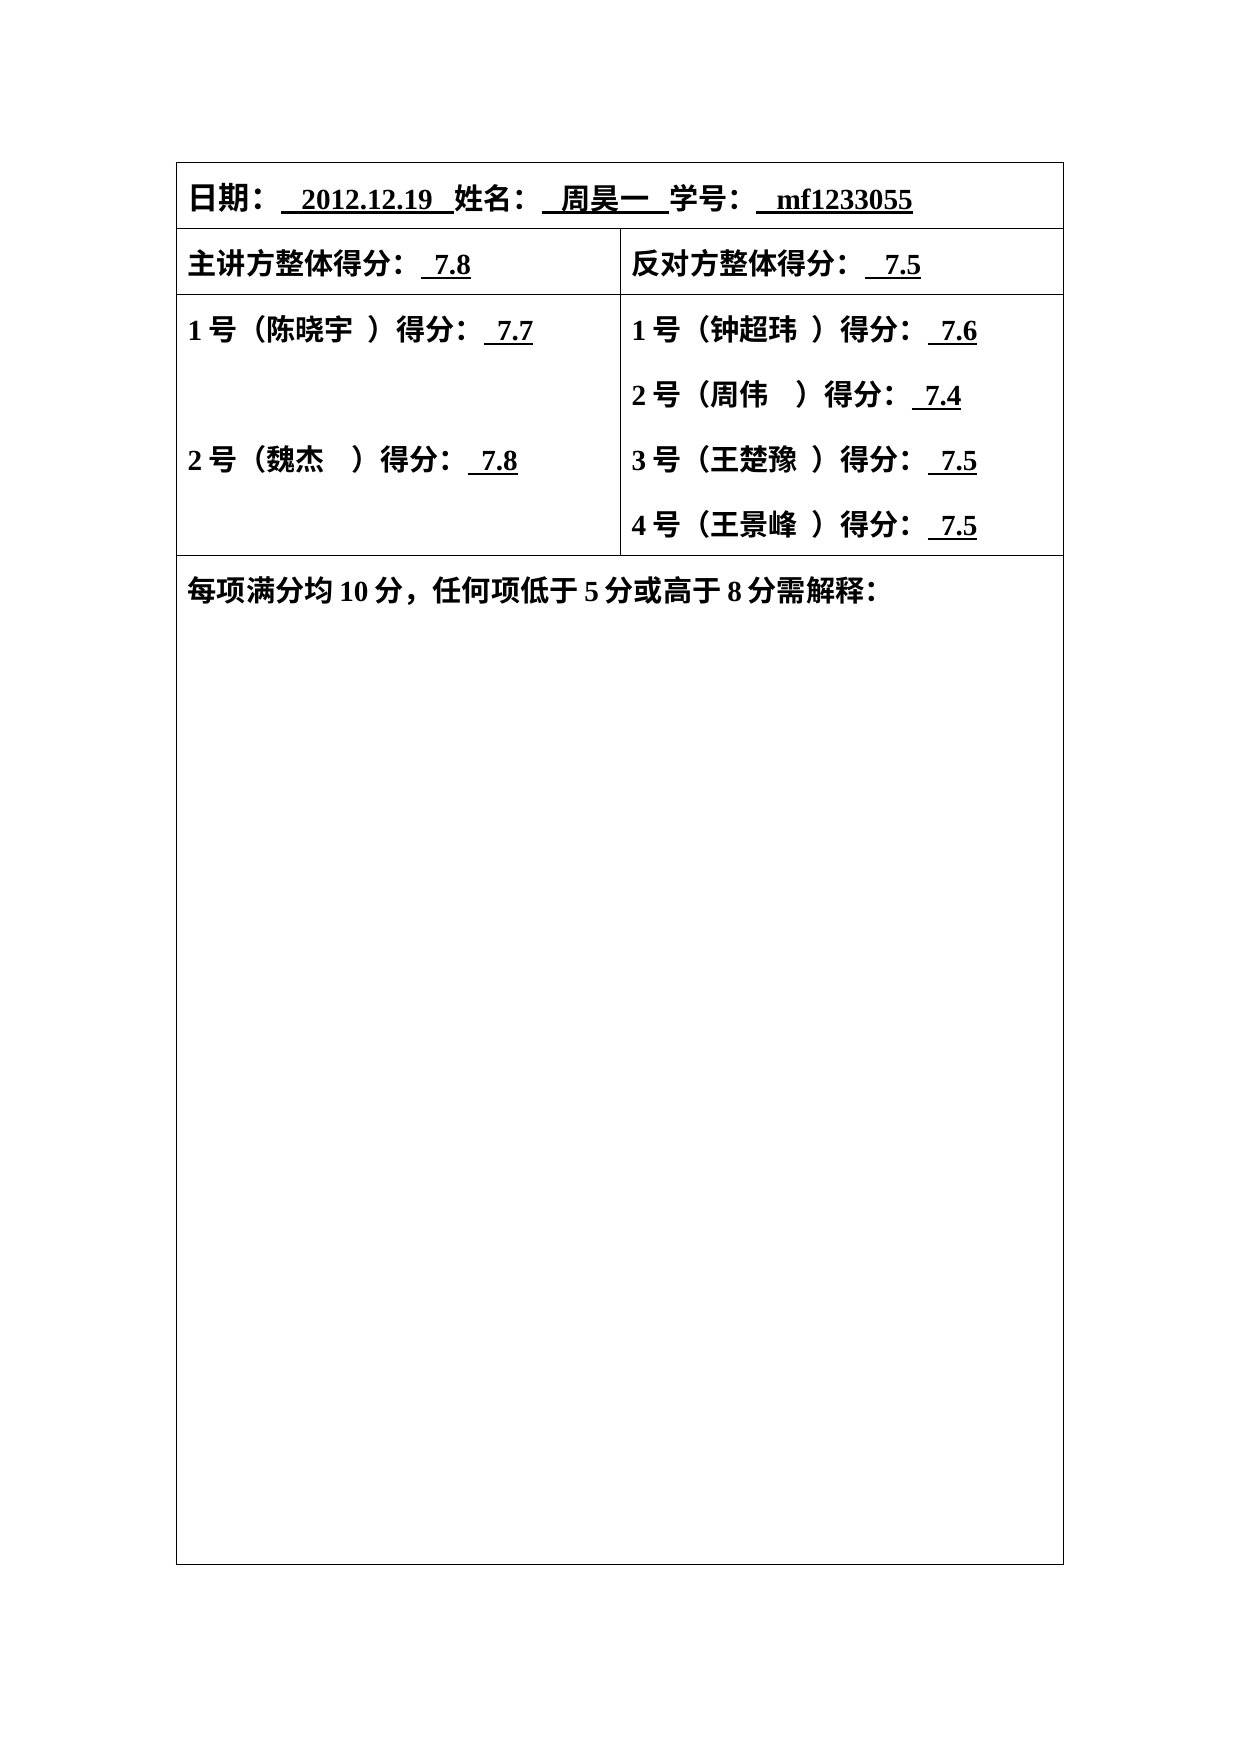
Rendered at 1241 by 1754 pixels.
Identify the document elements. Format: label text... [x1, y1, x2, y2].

table_header 日期： 2012.12.19 姓名： 周昊一 学号： mf1233055 [177, 163, 1063, 228]
table_cell 每项满分均10分，任何项低于5分或高于8分需解释： [177, 556, 1063, 1564]
table_cell 1号（陈晓宇 ）得分： 7.7 2号（魏杰 ）得分： 7.8 [177, 295, 620, 555]
table_cell 1号（钟超玮 ）得分： 7.6 2号（周伟 ）得分： 7.4 3号（王楚豫 ）得分： 7.5 4号（王景峰 ）得分： 7.5 [621, 295, 1063, 555]
table_cell 反对方整体得分： 7.5 [621, 229, 1063, 294]
table_cell 主讲方整体得分： 7.8 [177, 229, 620, 294]
